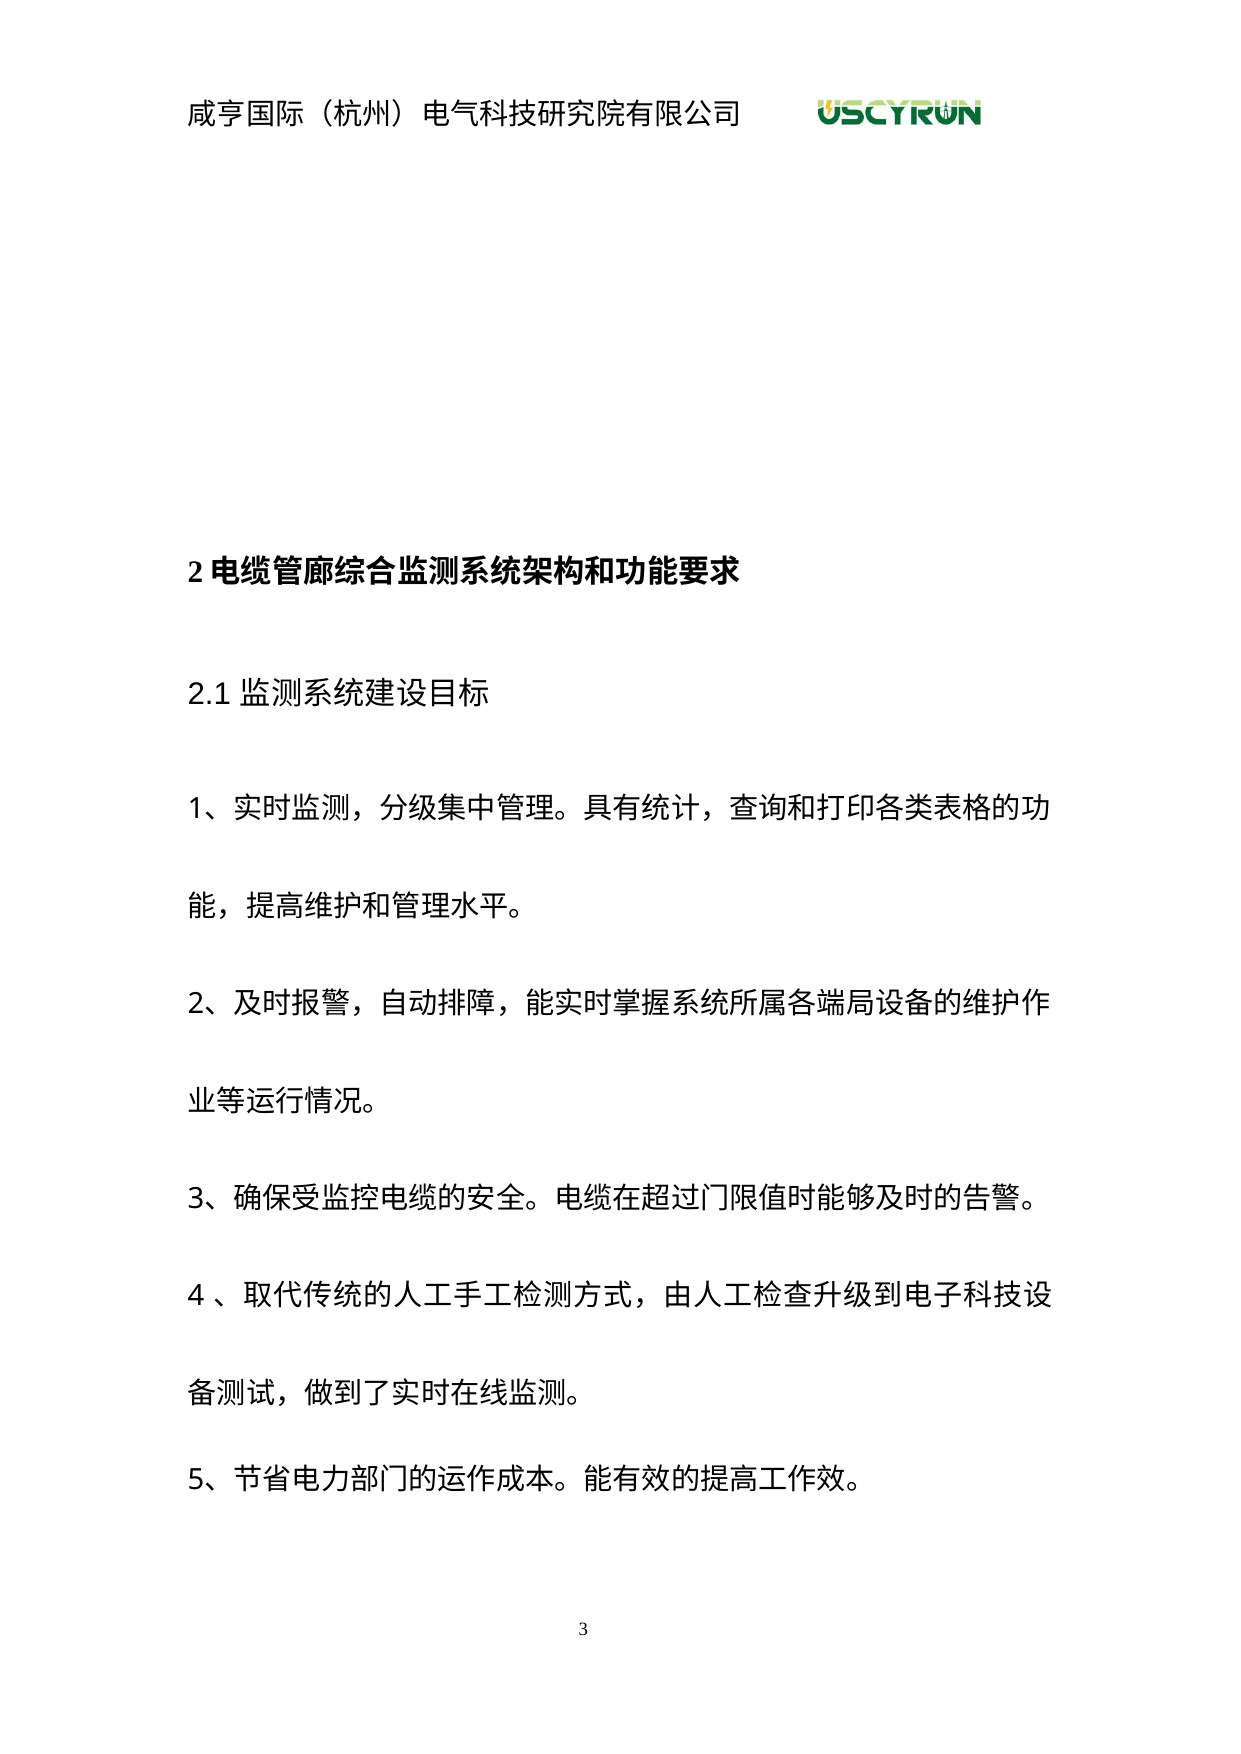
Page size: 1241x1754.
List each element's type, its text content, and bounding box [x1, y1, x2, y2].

subtitle 2电缆管廊综合监测系统架构和功能要求 [187, 537, 1053, 602]
picture [817, 99, 981, 125]
text 5、节省电力部门的运作成本。能有效的提高工作效。 [187, 1444, 1053, 1509]
text 1、实时监测，分级集中管理。具有统计，查询和打印各类表格的功能，提高维护和管理水平。 2、及时报警，自动排障，能实时掌握系统所属各端局设备的维护作业等运行情况。 3、确保受监控电缆的安全。电缆在超过门限值时能够及时的告警。 4 、取代传统的人工手工检测方式，由人工检查升级到电子科技设备测试，做到了实时在线监测。 [187, 773, 1053, 1423]
subtitle 2.1 监测系统建设目标 [187, 658, 1053, 723]
